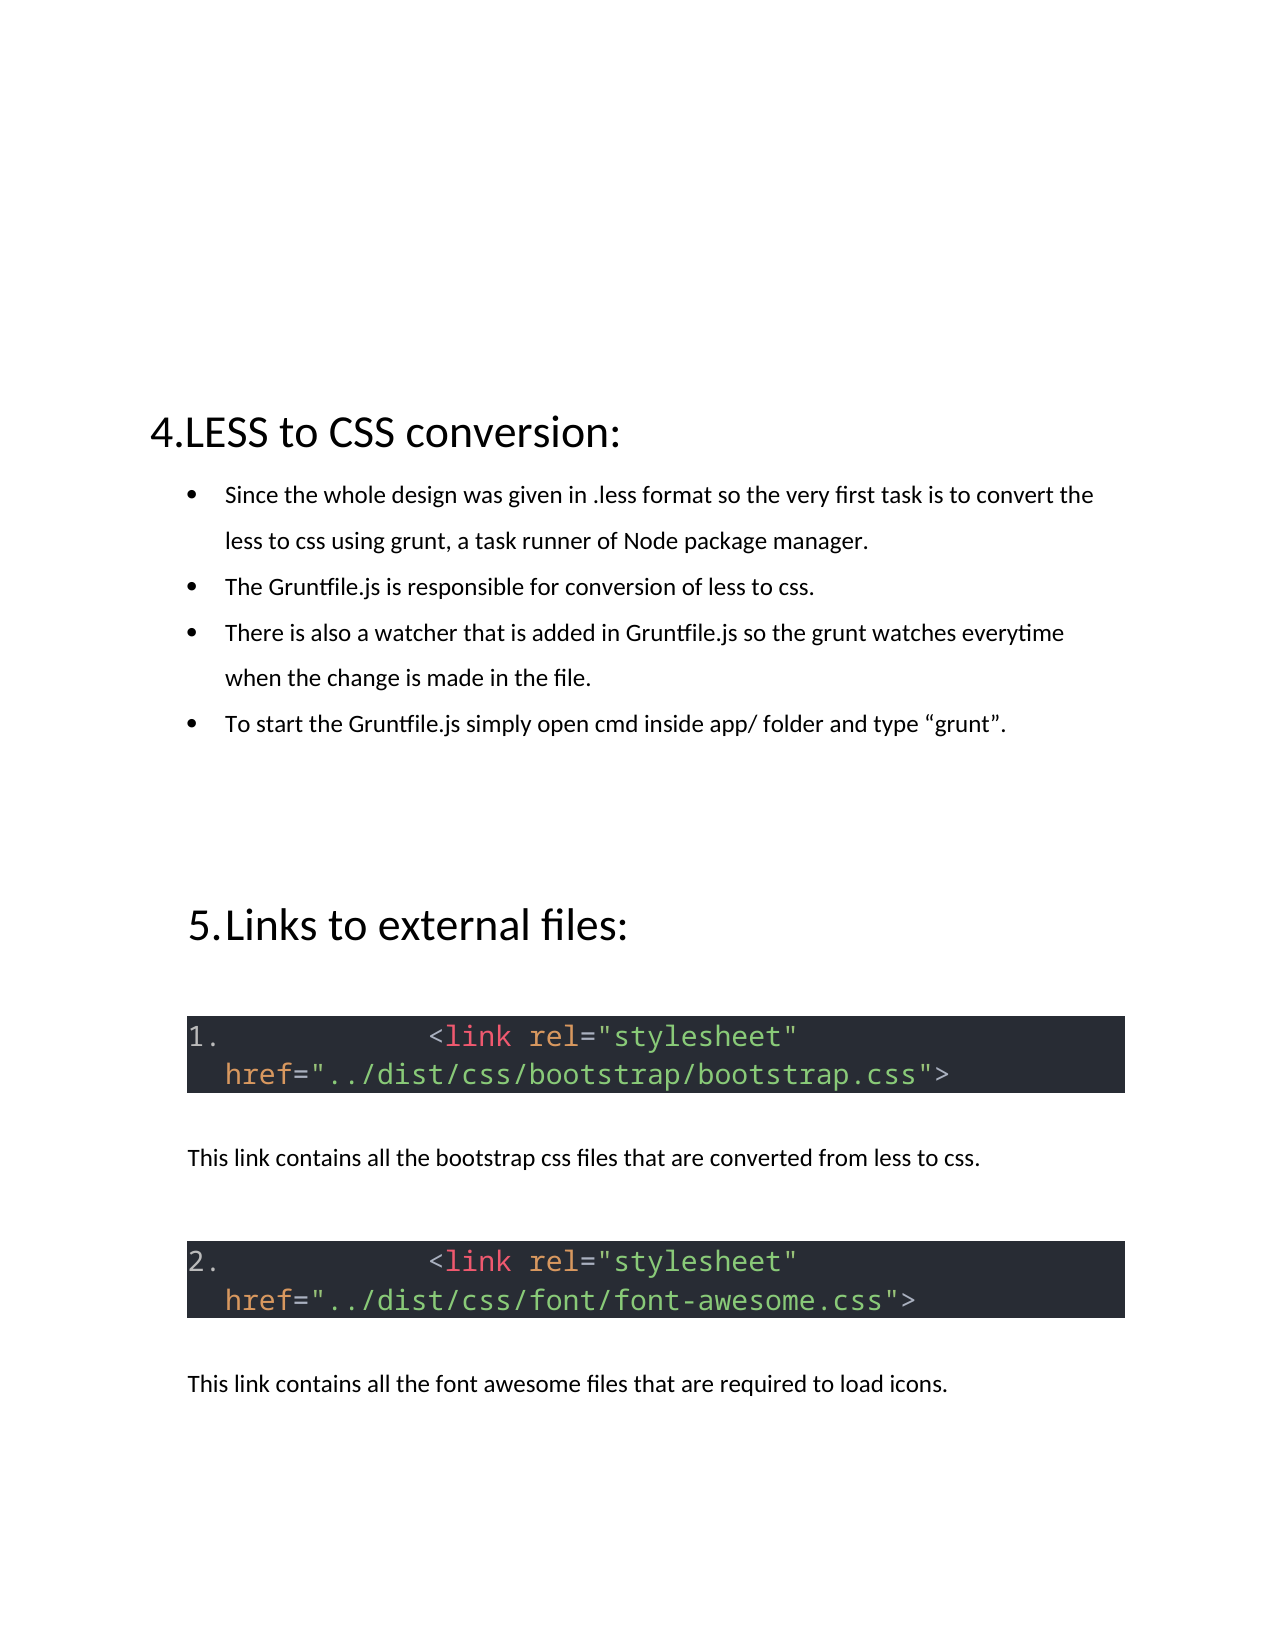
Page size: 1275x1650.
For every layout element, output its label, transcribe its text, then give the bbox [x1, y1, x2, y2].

list There is also a watcher that is added in Gruntfile.js so the grunt watches everytime when the change is made in the file. [187, 617, 1125, 693]
text This link contains all the bootstrap css files that are converted from less to css. [187, 1142, 1125, 1173]
list <link rel="stylesheet" href="../dist/css/font/font-awesome.css"> [187, 1241, 1125, 1318]
list Since the whole design was given in .less format so the very first task is to convert the less to css using grunt, a task runner of Node package manager. [187, 479, 1125, 556]
list To start the Gruntfile.js simply open cmd inside app/ folder and type “grunt”. [187, 708, 1125, 739]
list The Gruntfile.js is responsible for conversion of less to css. [187, 571, 1125, 602]
text 4.LESS to CSS conversion: [150, 403, 1125, 458]
text This link contains all the font awesome files that are required to load icons. [187, 1368, 1125, 1398]
list <link rel="stylesheet" href="../dist/css/bootstrap/bootstrap.css"> [187, 1016, 1125, 1093]
list Links to external files: [187, 895, 1125, 951]
